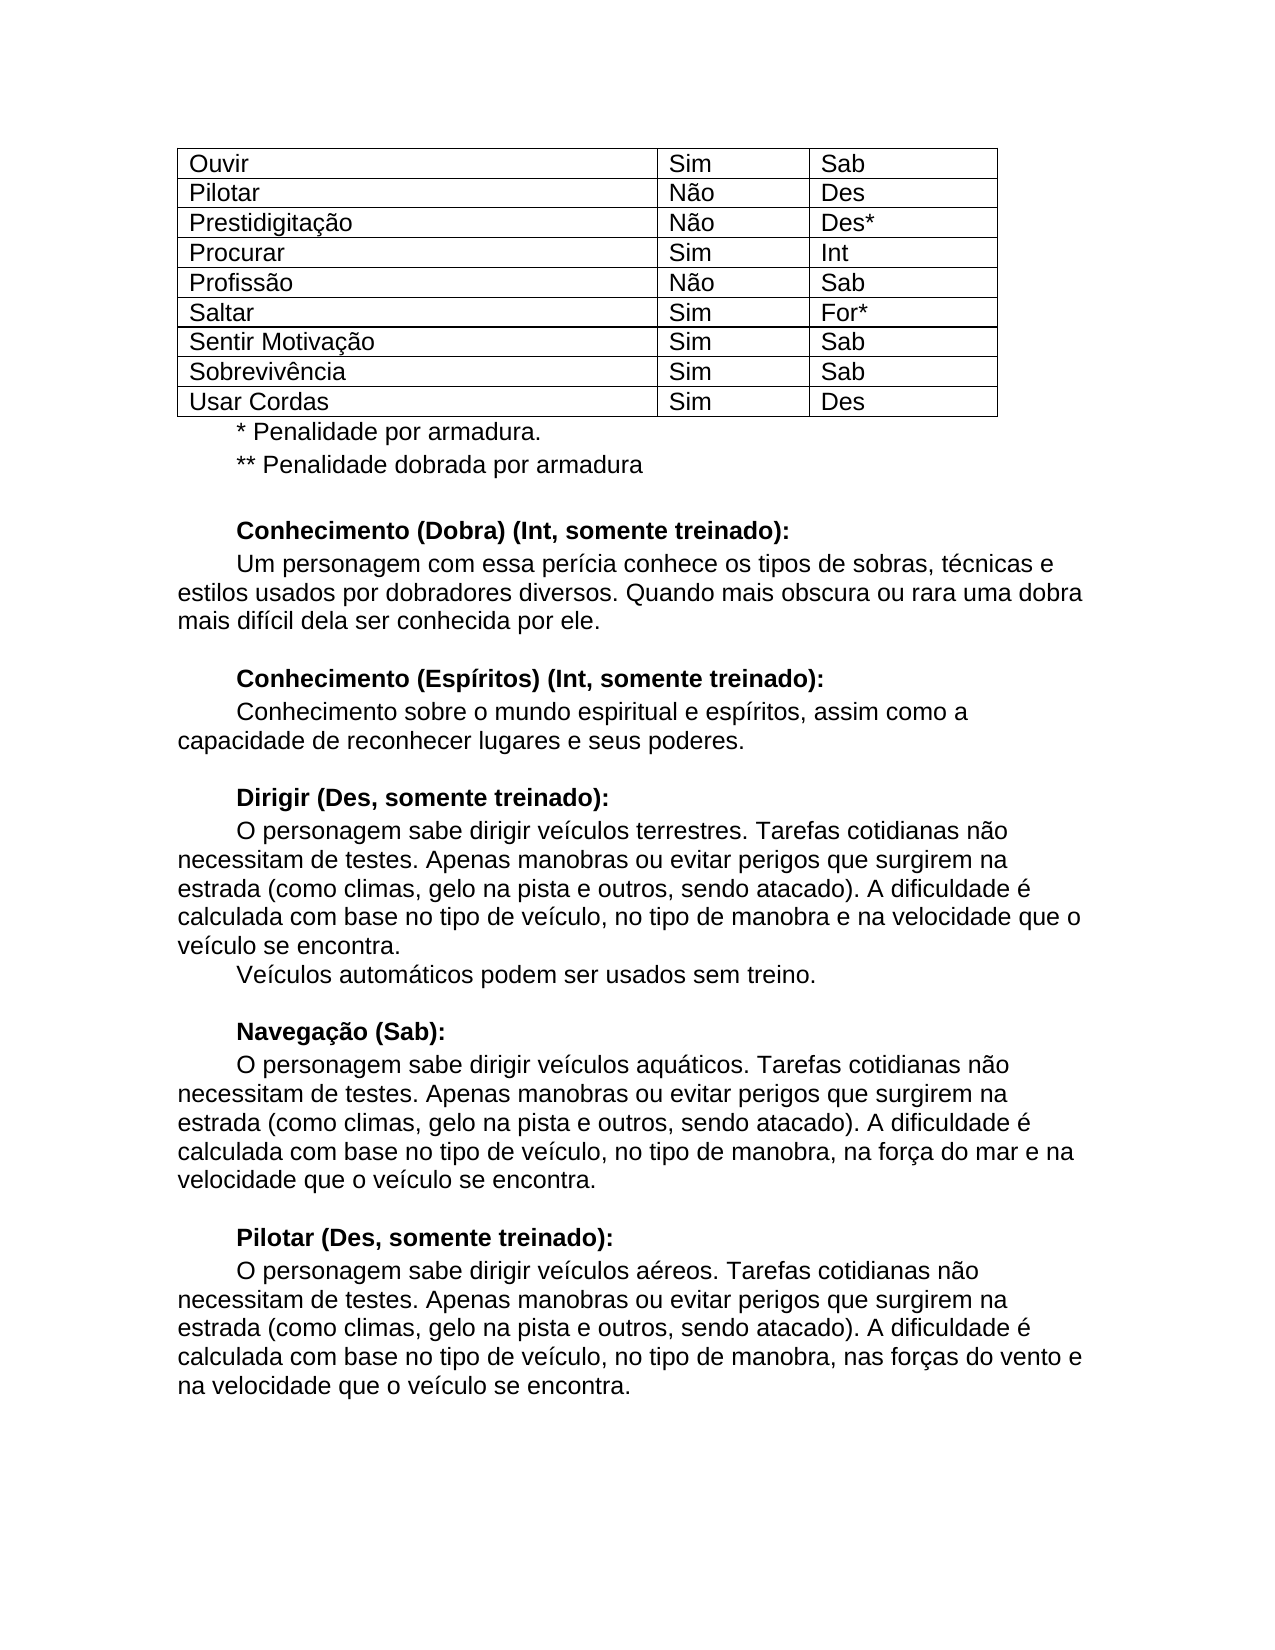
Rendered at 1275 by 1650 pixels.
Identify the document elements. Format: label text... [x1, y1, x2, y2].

text Conhecimento sobre o mundo espiritual e espíritos, assim como a capacidade de reconhecer lugares e seus poderes. [177, 697, 1098, 754]
table_cell For* [810, 298, 997, 326]
table_cell Ouvir [178, 149, 657, 177]
table_cell Não [658, 179, 809, 207]
subtitle Navegação (Sab): [177, 1017, 1098, 1046]
table_cell Sab [810, 268, 997, 297]
table_cell Saltar [178, 298, 657, 326]
table_cell Usar Cordas [178, 387, 657, 416]
text O personagem sabe dirigir veículos aquáticos. Tarefas cotidianas não necessitam de testes. Apenas manobras ou evitar perigos que surgirem na estrada (como climas, gelo na pista e outros, sendo atacado). A dificuldade é calculada com base no tipo de veículo, no tipo de manobra, na força do mar e na velocidade que o veículo se encontra. [177, 1050, 1098, 1194]
subtitle Dirigir (Des, somente treinado): [177, 783, 1098, 812]
table_cell Profissão [178, 268, 657, 297]
table_cell Sim [658, 357, 809, 386]
subtitle Conhecimento (Espíritos) (Int, somente treinado): [177, 664, 1098, 693]
table_cell Sab [810, 328, 997, 356]
text * Penalidade por armadura. [177, 417, 1098, 446]
text ** Penalidade dobrada por armadura [177, 450, 1098, 478]
table_cell Sab [810, 149, 997, 177]
table_cell Não [658, 268, 809, 297]
table_cell Sim [658, 238, 809, 267]
table_cell Sobrevivência [178, 357, 657, 386]
table_cell Sim [658, 298, 809, 326]
table_cell Des* [810, 208, 997, 237]
table_cell Sim [658, 328, 809, 356]
table_cell Sim [658, 149, 809, 177]
text O personagem sabe dirigir veículos aéreos. Tarefas cotidianas não necessitam de testes. Apenas manobras ou evitar perigos que surgirem na estrada (como climas, gelo na pista e outros, sendo atacado). A dificuldade é calculada com base no tipo de veículo, no tipo de manobra, nas forças do vento e na velocidade que o veículo se encontra. [177, 1256, 1098, 1400]
table_cell Pilotar [178, 179, 657, 207]
text Um personagem com essa perícia conhece os tipos de sobras, técnicas e estilos usados por dobradores diversos. Quando mais obscura ou rara uma dobra mais difícil dela ser conhecida por ele. [177, 549, 1098, 635]
table_cell Sentir Motivação [178, 328, 657, 356]
table_cell Procurar [178, 238, 657, 267]
text Veículos automáticos podem ser usados sem treino. [177, 960, 1098, 989]
table_cell Não [658, 208, 809, 237]
table_cell Prestidigitação [178, 208, 657, 237]
table_cell Sab [810, 357, 997, 386]
table_cell Des [810, 387, 997, 416]
table_cell Des [810, 179, 997, 207]
subtitle Conhecimento (Dobra) (Int, somente treinado): [177, 516, 1098, 544]
subtitle Pilotar (Des, somente treinado): [177, 1223, 1098, 1252]
table_cell Int [810, 238, 997, 267]
table_cell Sim [658, 387, 809, 416]
text O personagem sabe dirigir veículos terrestres. Tarefas cotidianas não necessitam de testes. Apenas manobras ou evitar perigos que surgirem na estrada (como climas, gelo na pista e outros, sendo atacado). A dificuldade é calculada com base no tipo de veículo, no tipo de manobra e na velocidade que o veículo se encontra. [177, 816, 1098, 960]
